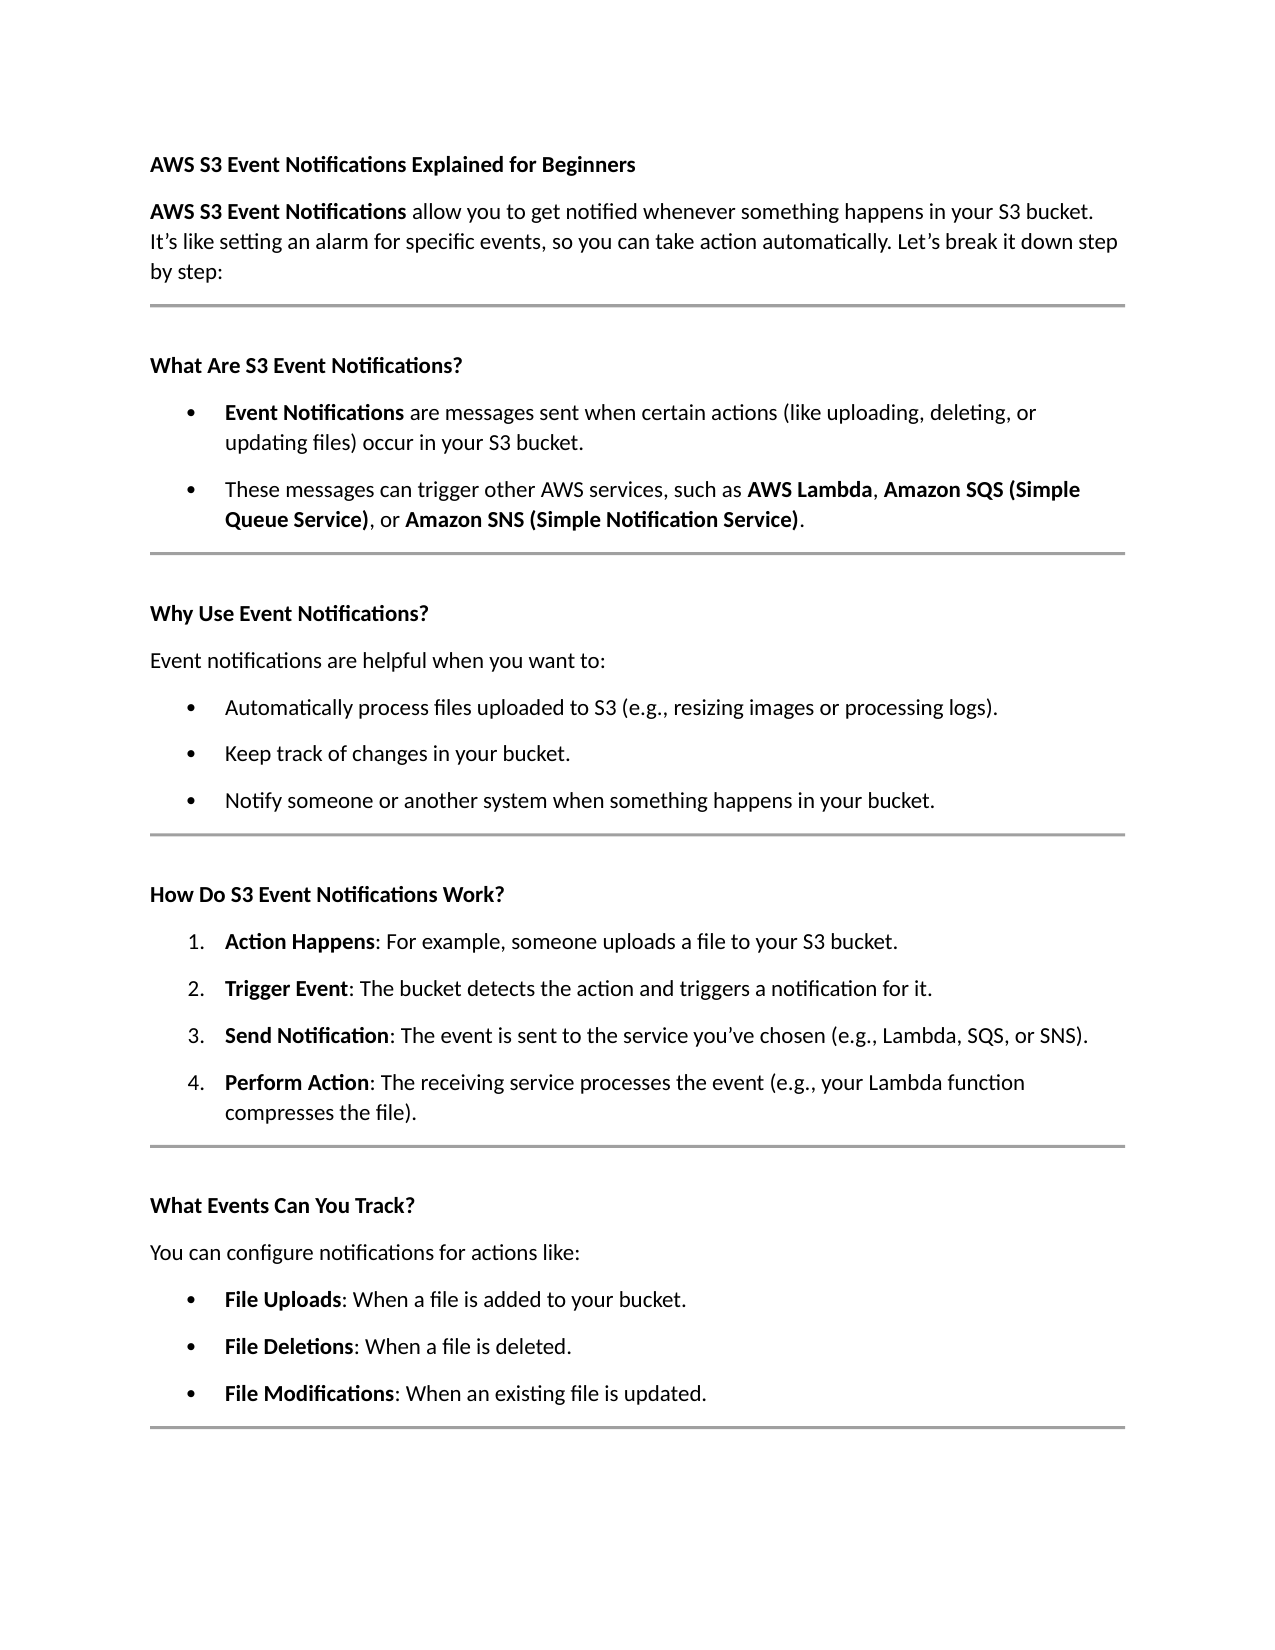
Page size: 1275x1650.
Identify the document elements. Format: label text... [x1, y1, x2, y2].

text AWS S3 Event Notifications allow you to get notified whenever something happens in your S3 bucket. It’s like setting an alarm for specific events, so you can take action automatically. Let’s break it down step by step: [150, 197, 1125, 285]
text What Are S3 Event Notifications? [150, 351, 1125, 379]
list Send Notification: The event is sent to the service you’ve chosen (e.g., Lambda, SQS, or SNS). [187, 1021, 1125, 1049]
text You can configure notifications for actions like: [150, 1238, 1125, 1267]
list Keep track of changes in your bucket. [187, 739, 1125, 768]
text How Do S3 Event Notifications Work? [150, 880, 1125, 908]
list Perform Action: The receiving service processes the event (e.g., your Lambda function compresses the file). [187, 1068, 1125, 1126]
list Notify someone or another system when something happens in your bucket. [187, 786, 1125, 814]
list File Uploads: When a file is added to your bucket. [187, 1285, 1125, 1313]
list Action Happens: For example, someone uploads a file to your S3 bucket. [187, 927, 1125, 955]
list File Deletions: When a file is deleted. [187, 1332, 1125, 1360]
text What Events Can You Track? [150, 1192, 1125, 1220]
list Event Notifications are messages sent when certain actions (like uploading, deleting, or updating files) occur in your S3 bucket. [187, 398, 1125, 456]
list Trigger Event: The bucket detects the action and triggers a notification for it. [187, 974, 1125, 1002]
text Why Use Event Notifications? [150, 599, 1125, 627]
list These messages can trigger other AWS services, such as AWS Lambda, Amazon SQS (Simple Queue Service), or Amazon SNS (Simple Notification Service). [187, 475, 1125, 533]
list File Modifications: When an existing file is updated. [187, 1379, 1125, 1407]
text AWS S3 Event Notifications Explained for Beginners [150, 150, 1125, 178]
text Event notifications are helpful when you want to: [150, 646, 1125, 674]
list Automatically process files uploaded to S3 (e.g., resizing images or processing logs). [187, 693, 1125, 721]
